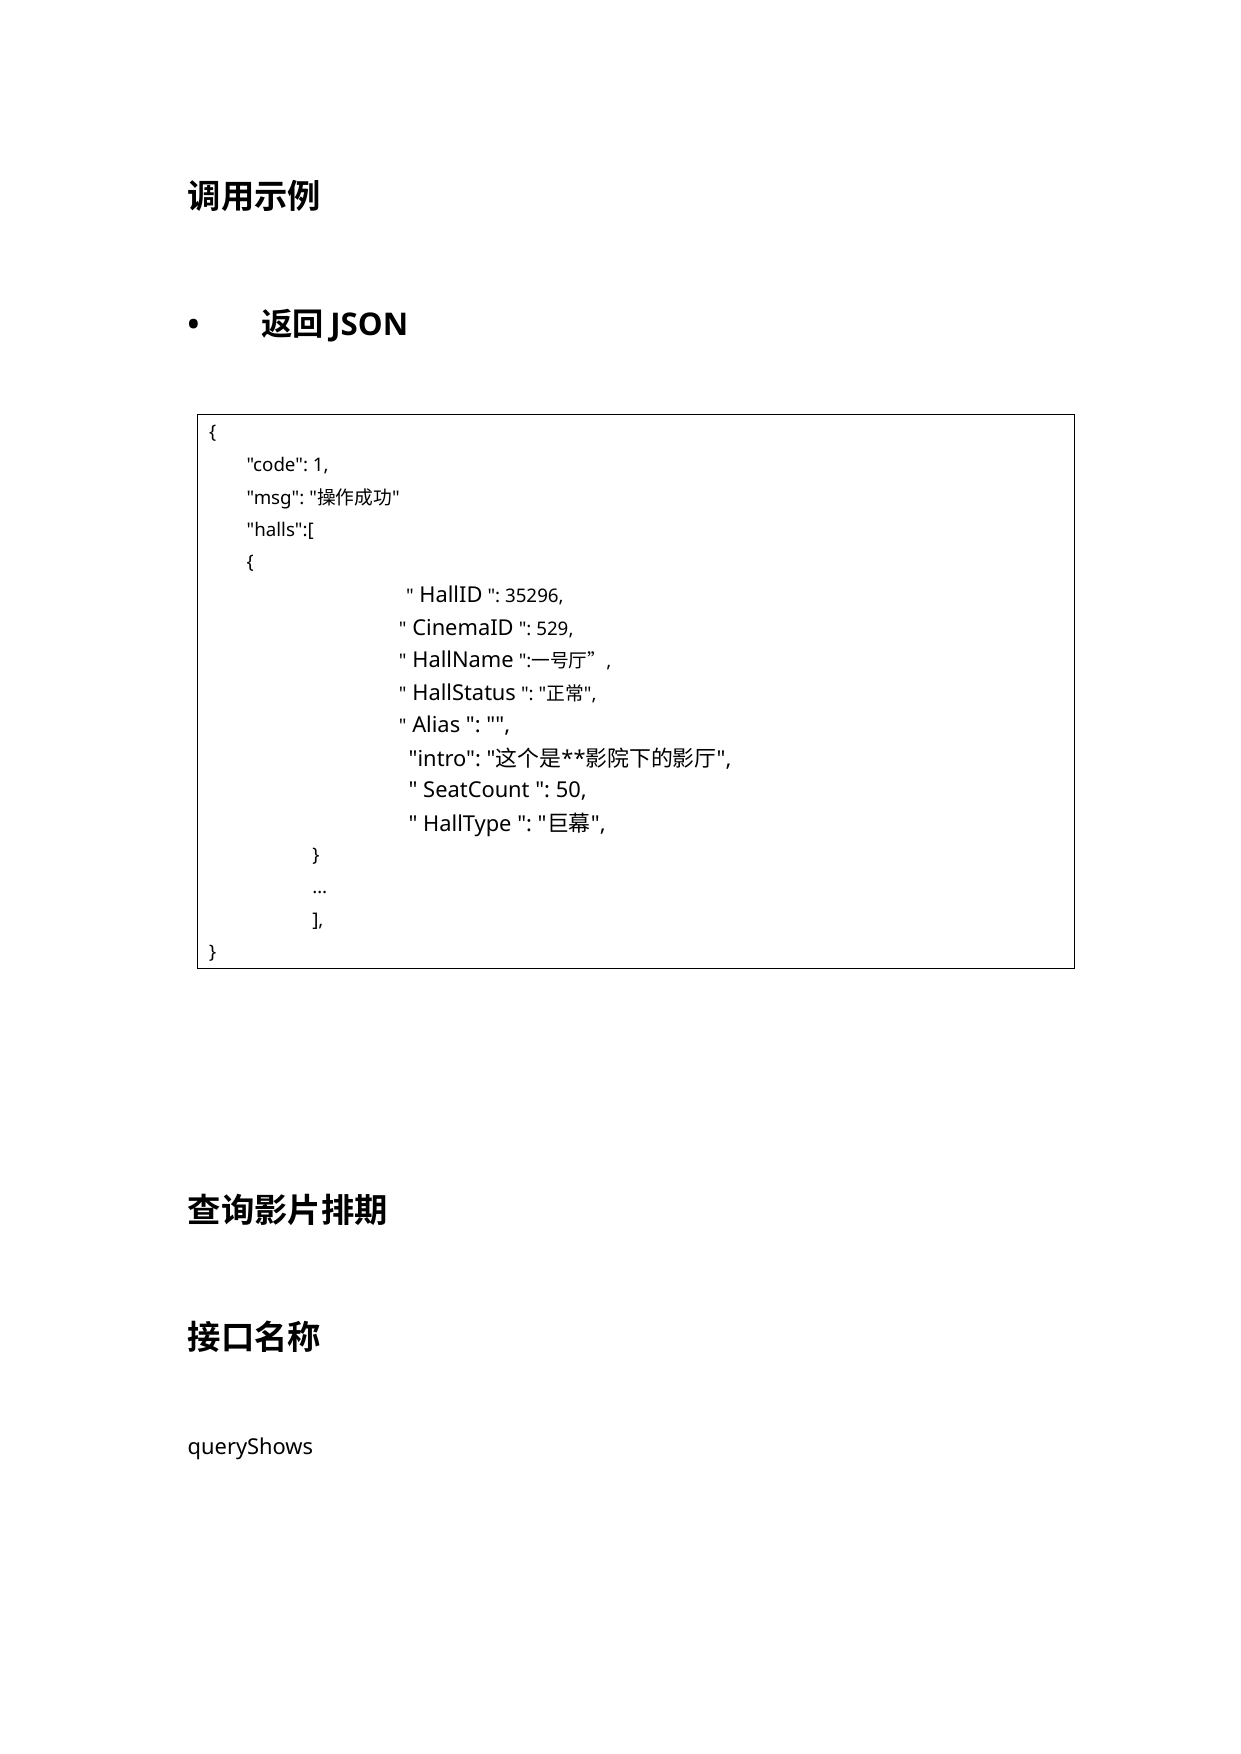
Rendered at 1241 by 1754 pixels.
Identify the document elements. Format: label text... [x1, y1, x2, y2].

text queryShows [187, 1430, 1053, 1462]
subtitle 调用示例 [187, 162, 1053, 227]
subtitle 接口名称 [187, 1303, 1053, 1368]
table_header { "code": 1, "msg": "操作成功" "halls":[ { " HallID ": 35296, " CinemaID ": 529, " HallName ":一号厅”, " HallStatus ": "正常", " Alias ": "", "intro": "这个是**影院下的影厅", " SeatCount ": 50, " HallType ": "巨幕", } … ], } [198, 415, 1074, 968]
subtitle 查询影片排期 [187, 1176, 1053, 1241]
list 返回JSON [187, 289, 1053, 354]
